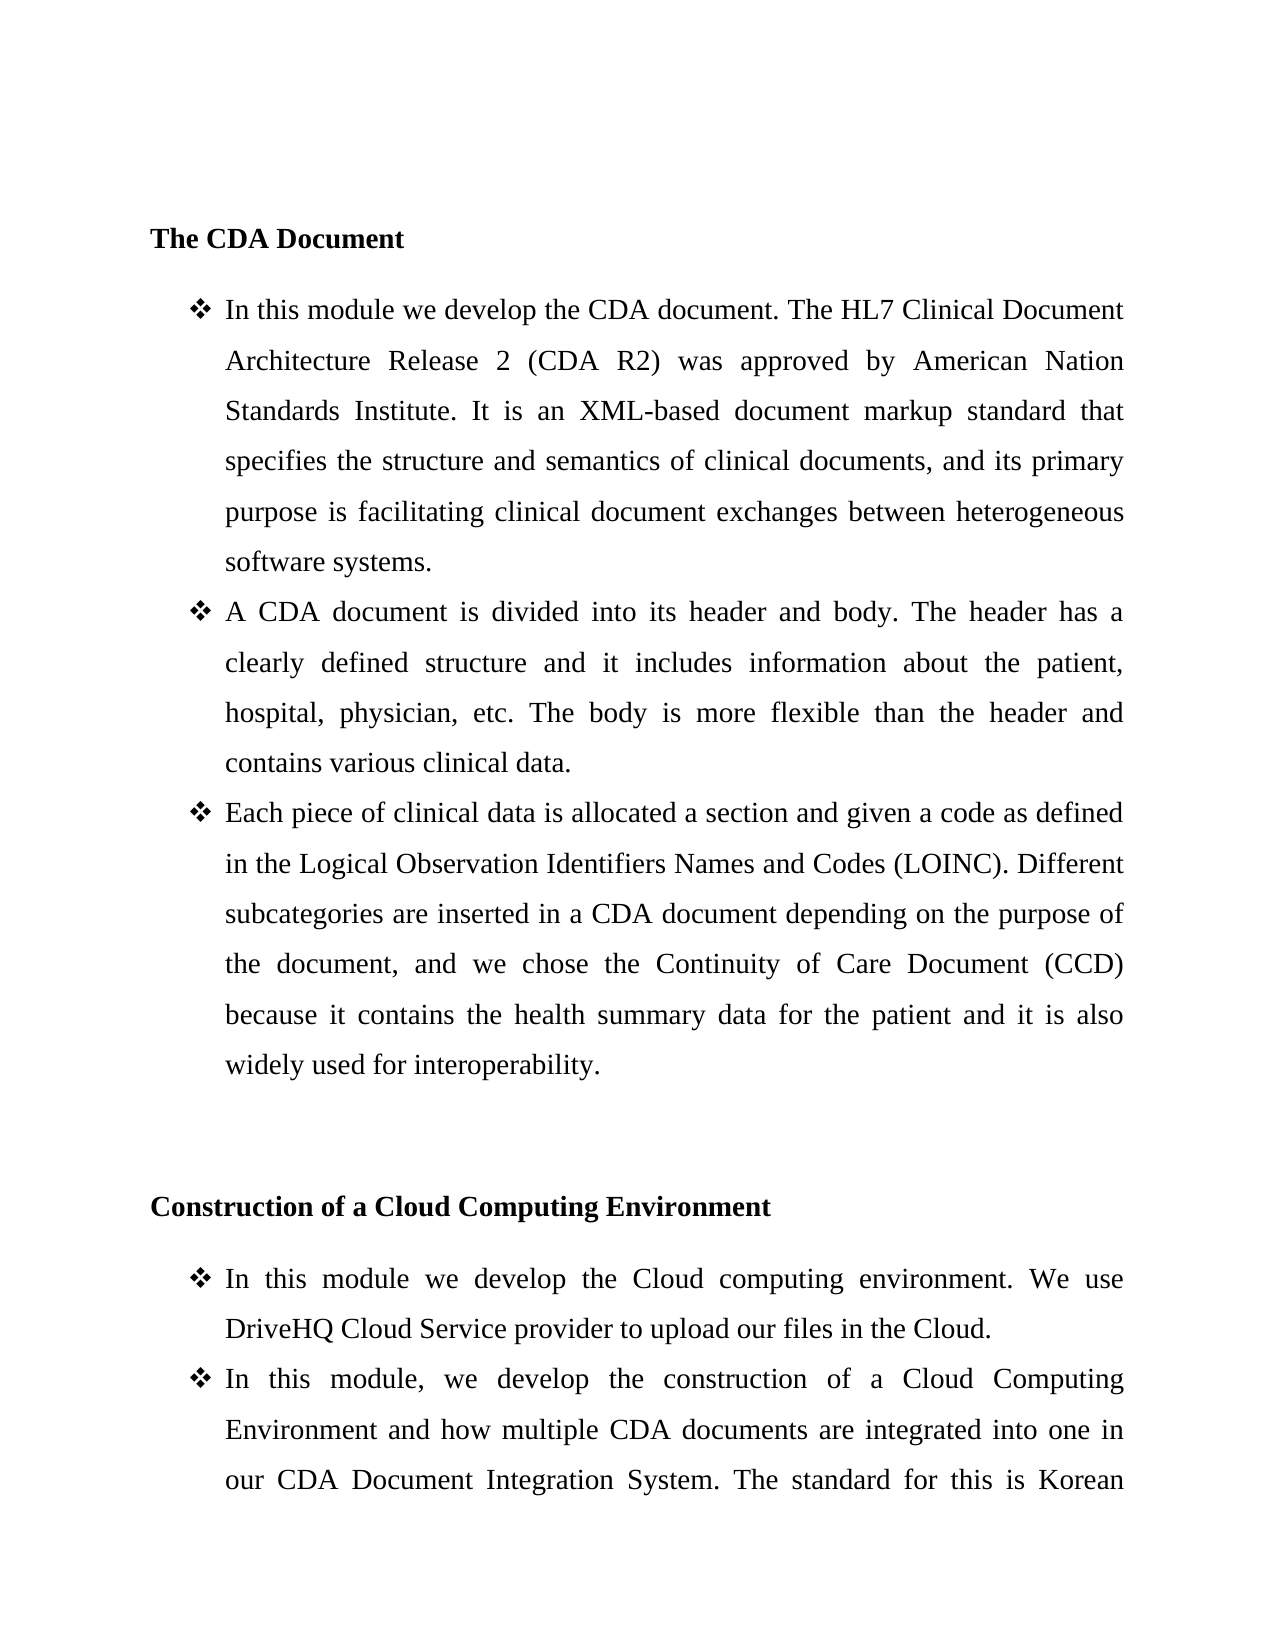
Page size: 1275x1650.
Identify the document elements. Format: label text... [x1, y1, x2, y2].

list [187, 1361, 1125, 1496]
text The CDA Document [150, 221, 1125, 255]
list Each piece of clinical data is allocated a section and given a code as defined in the Logical Observation Identifiers Names and Codes (LOINC). Different subcategories are inserted in a CDA document depending on the purpose of the document, and we chose the Continuity of Care Document (CCD) because it contains the health summary data for the patient and it is also widely used for interoperability. [187, 796, 1125, 1081]
list In this module we develop the Cloud computing environment. We use DriveHQ Cloud Service provider to upload our files in the Cloud. [187, 1261, 1125, 1345]
text Construction of a Cloud Computing Environment [150, 1189, 1125, 1223]
list A CDA document is divided into its header and body. The header has a clearly defined structure and it includes information about the patient, hospital, physician, etc. The body is more flexible than the header and contains various clinical data. [187, 594, 1125, 779]
list In this module we develop the CDA document. The HL7 Clinical Document Architecture Release 2 (CDA R2) was approved by American Nation Standards Institute. It is an XML-based document markup standard that specifies the structure and semantics of clinical documents, and its primary purpose is facilitating clinical document exchanges between heterogeneous software systems. [187, 292, 1125, 577]
